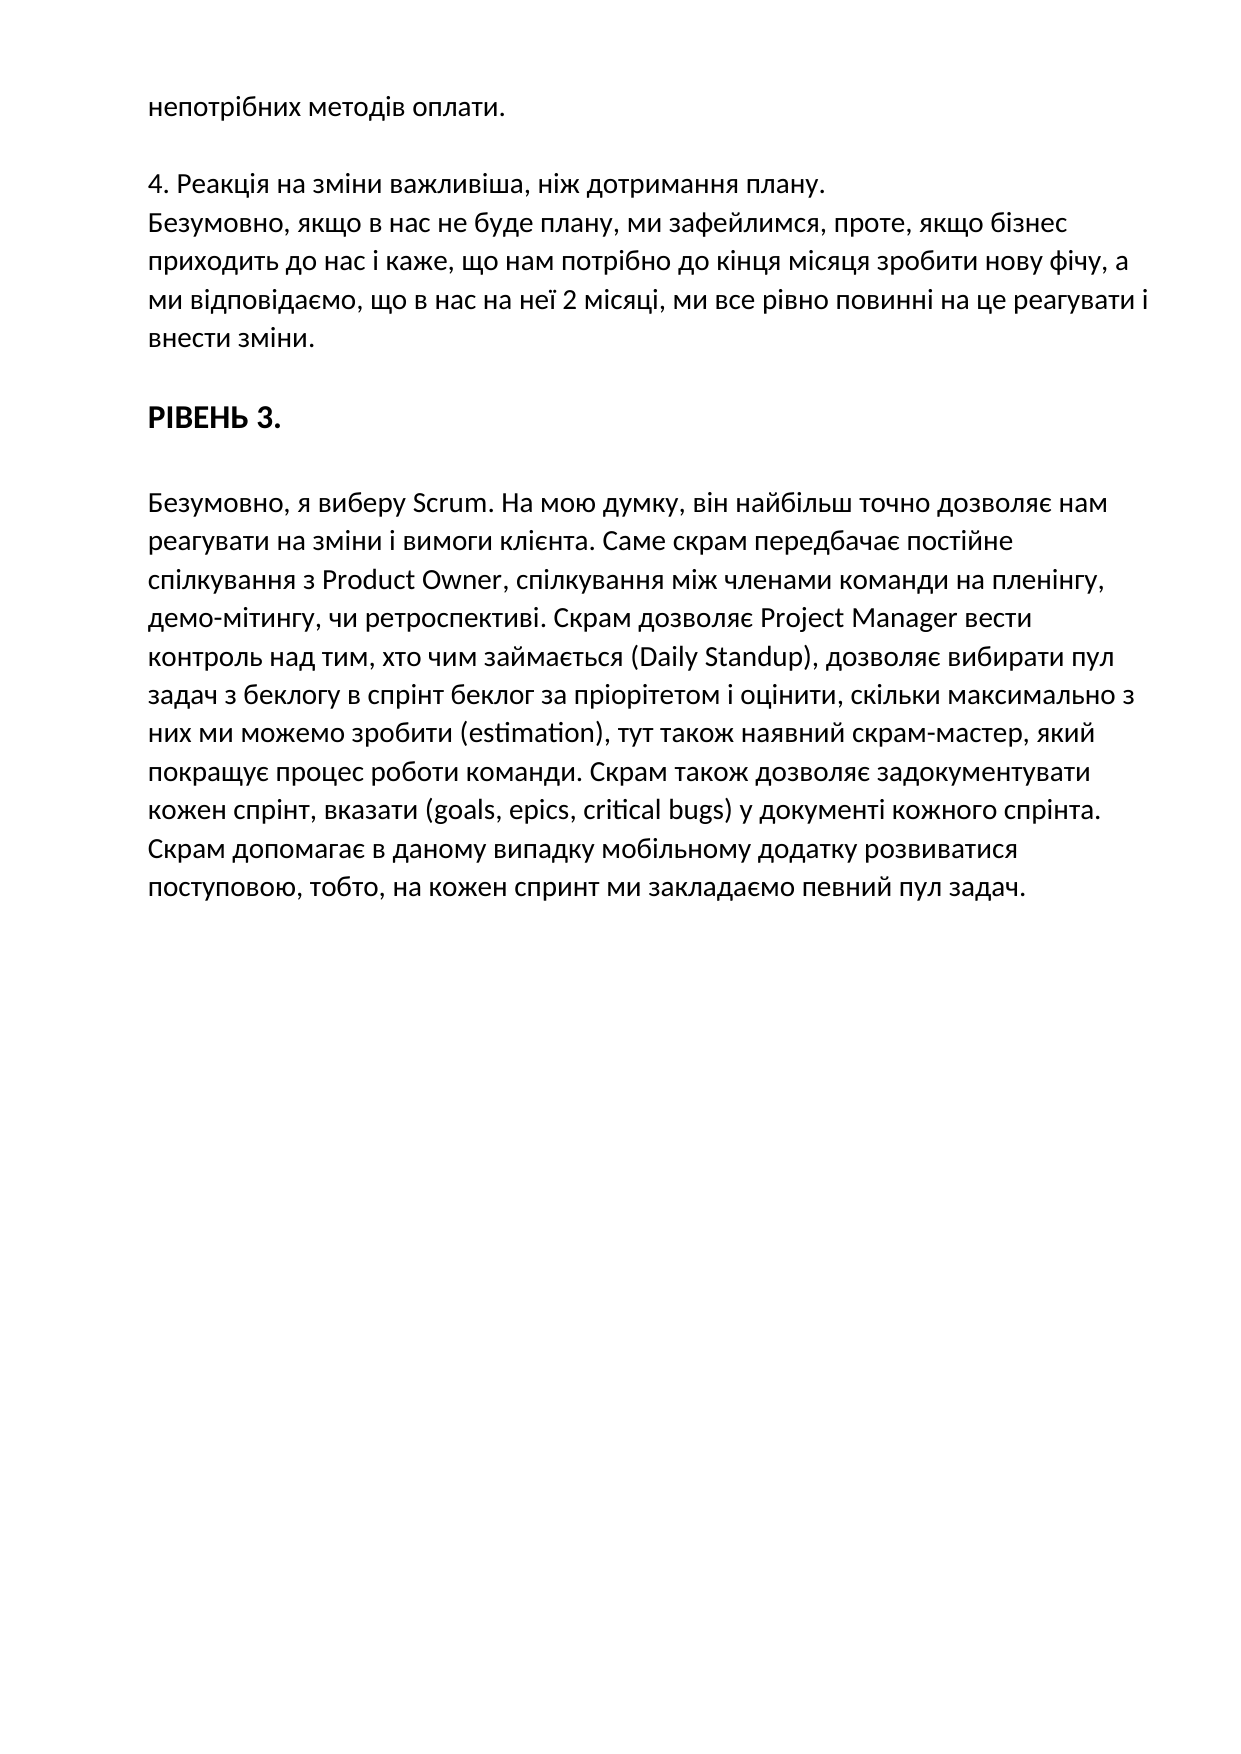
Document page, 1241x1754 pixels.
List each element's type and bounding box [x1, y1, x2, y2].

text [148, 88, 1152, 904]
